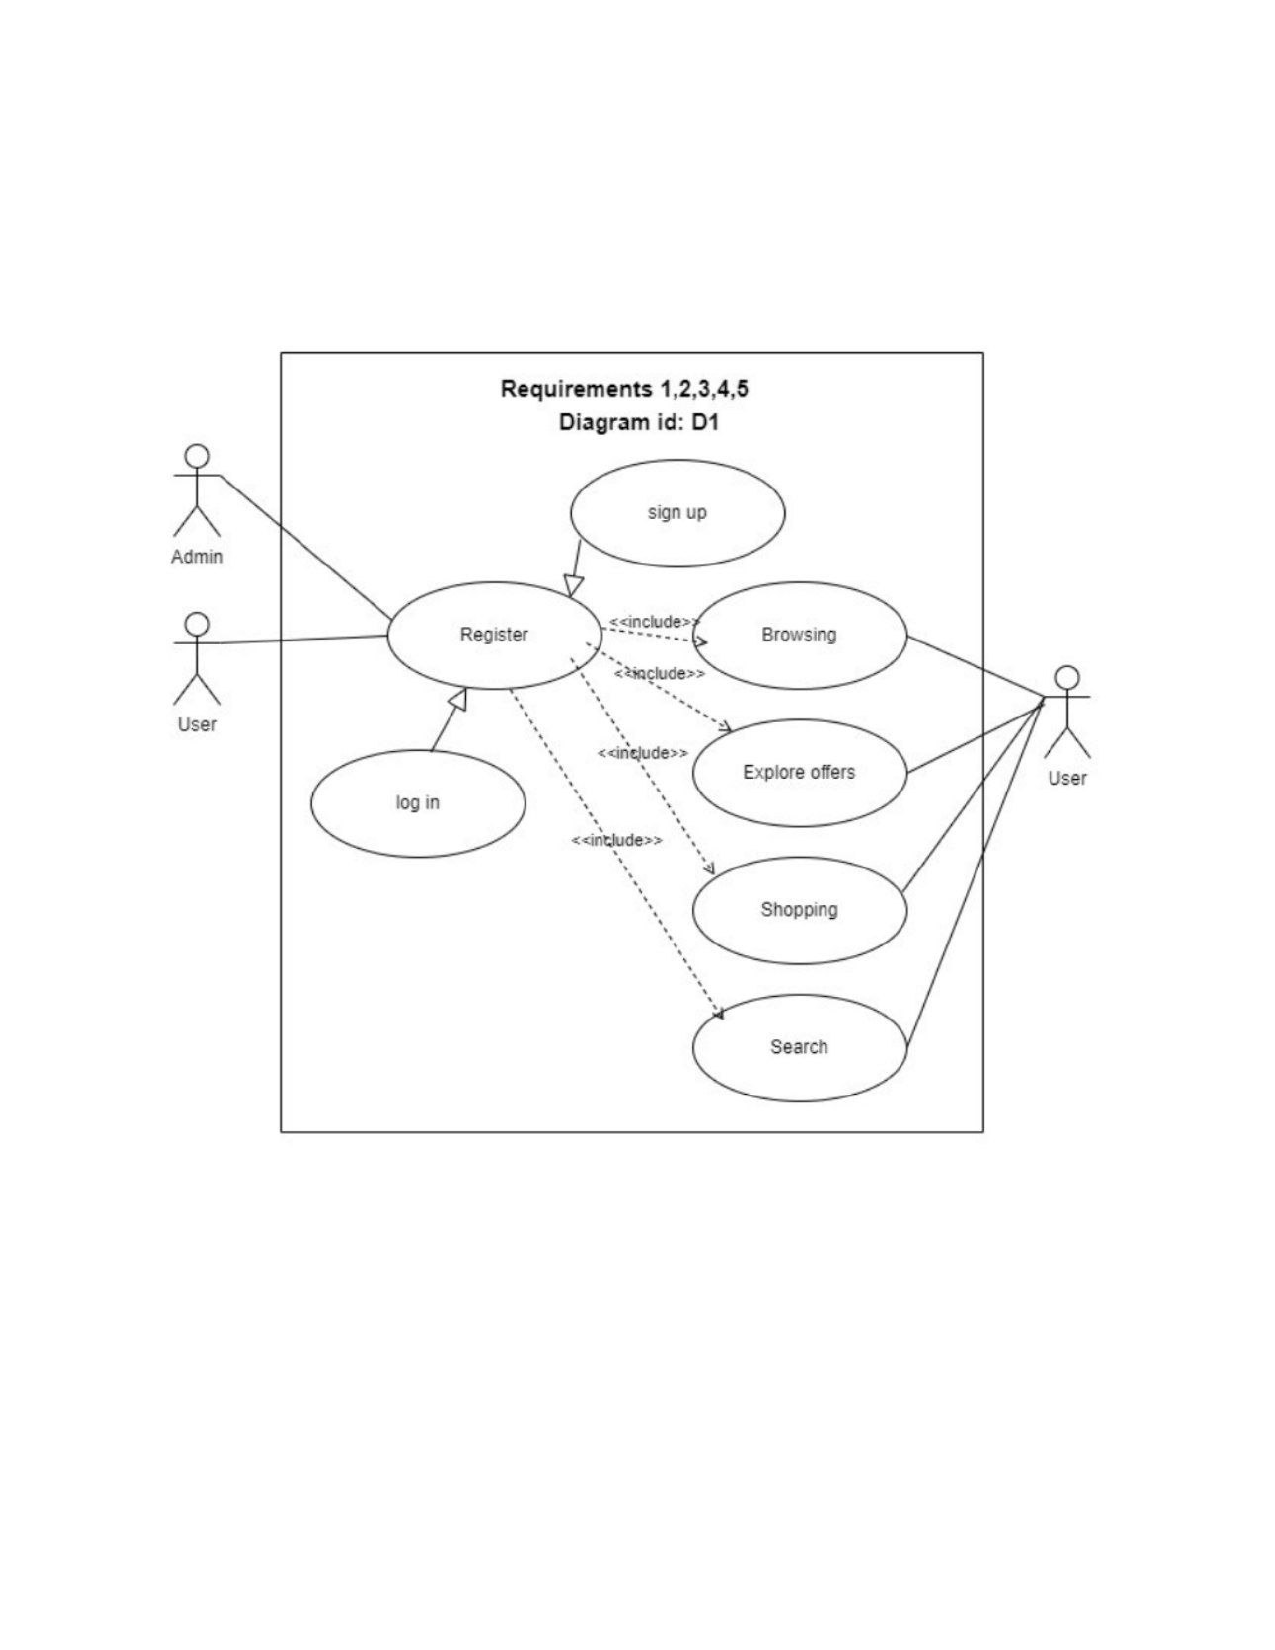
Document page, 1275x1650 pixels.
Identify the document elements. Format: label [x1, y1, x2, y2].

picture [150, 337, 1125, 1171]
